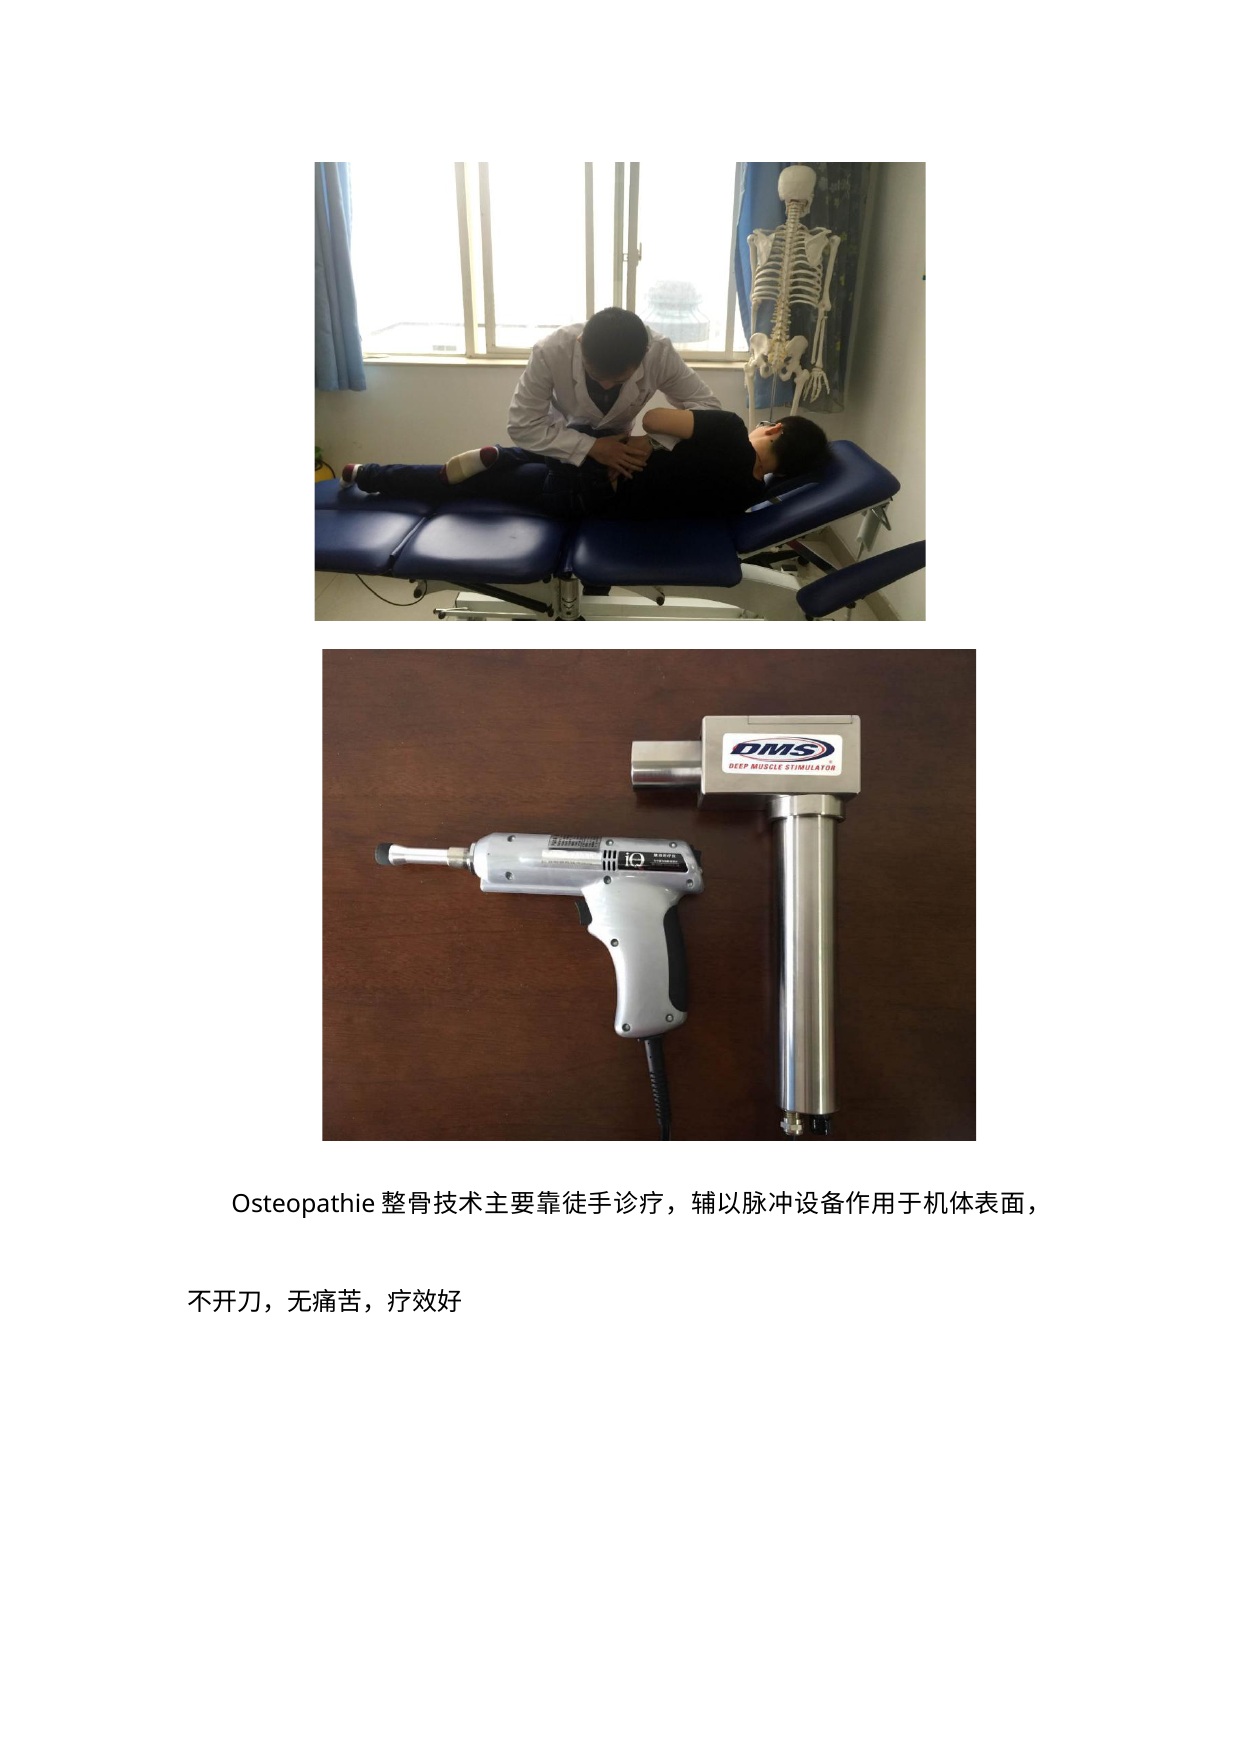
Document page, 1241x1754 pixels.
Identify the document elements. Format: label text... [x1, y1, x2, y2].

text Osteopathie整骨技术主要靠徒手诊疗，辅以脉冲设备作用于机体表面，不开刀，无痛苦，疗效好 [187, 1169, 1053, 1332]
picture [314, 162, 926, 621]
picture [322, 649, 977, 1141]
